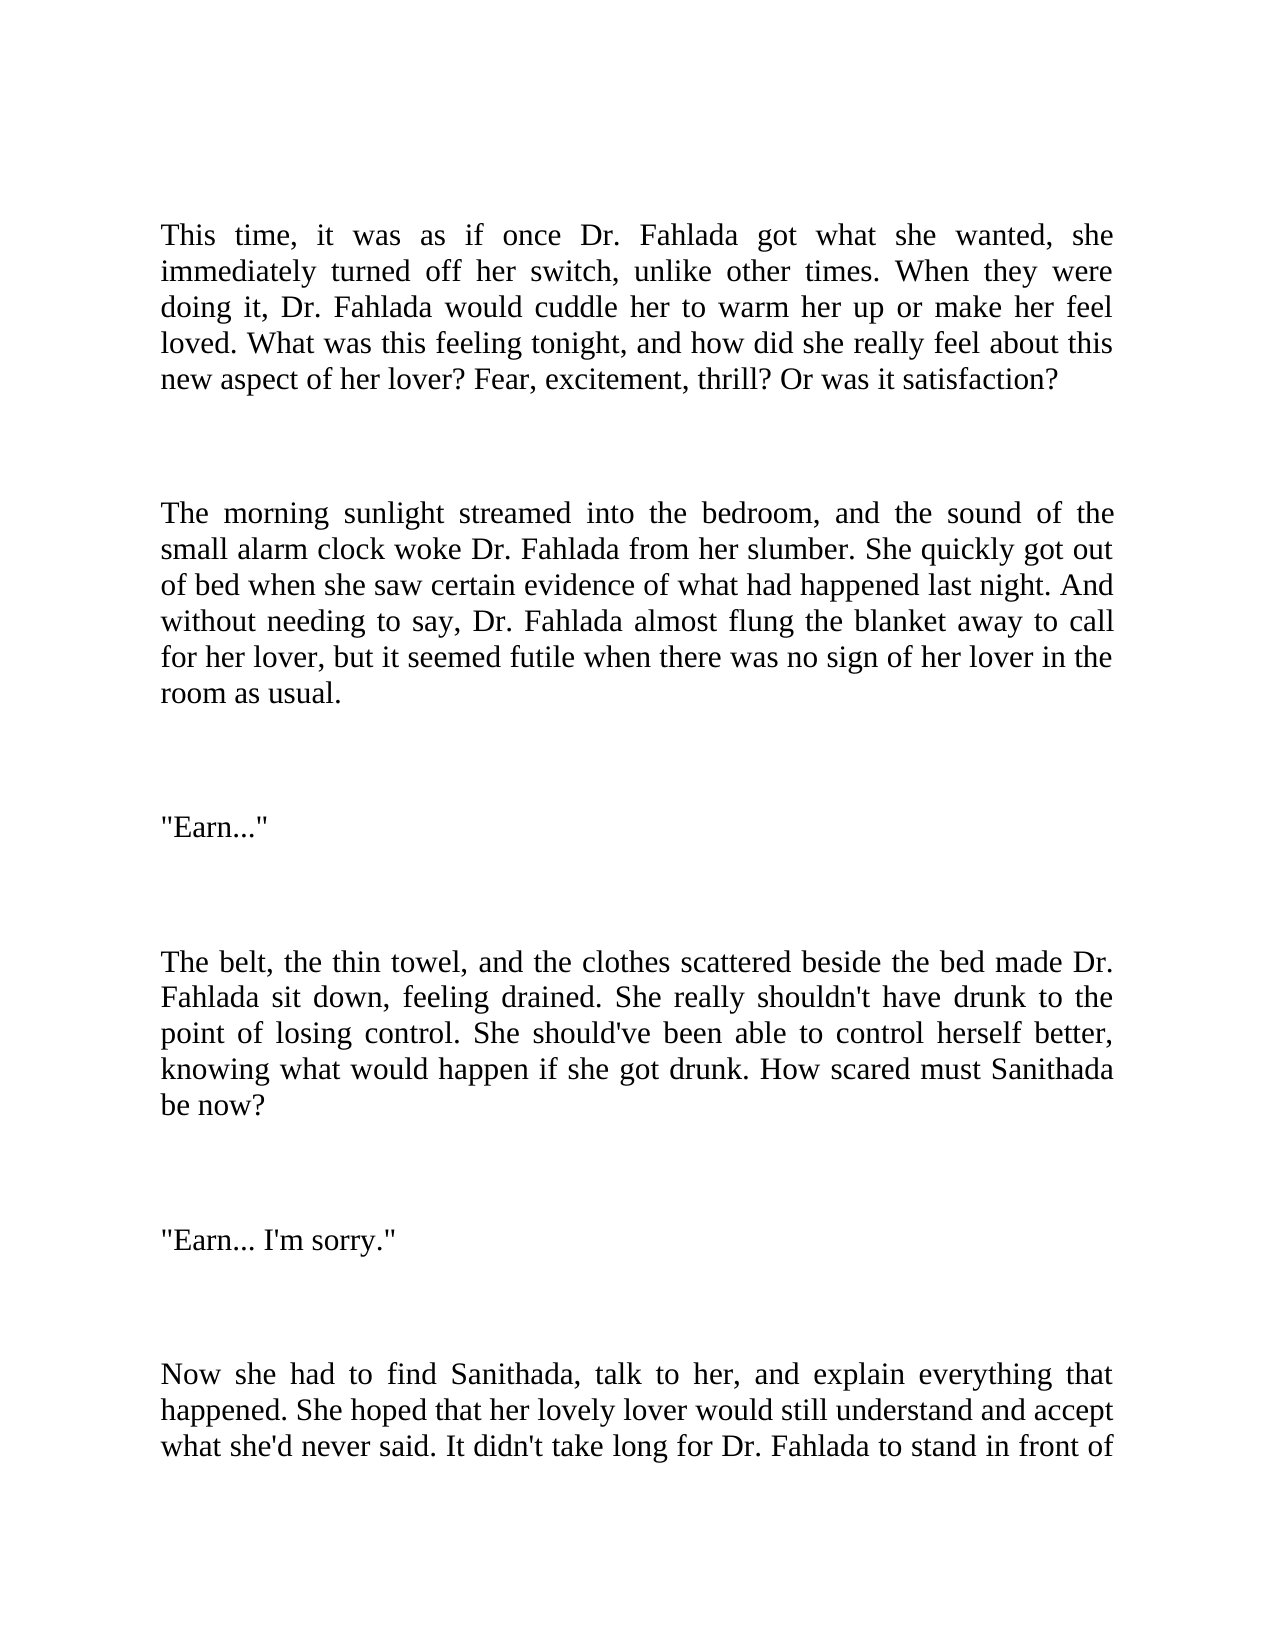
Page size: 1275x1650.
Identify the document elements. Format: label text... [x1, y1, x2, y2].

text The morning sunlight streamed into the bedroom, and the sound of the small alarm clock woke Dr. Fahlada from her slumber. She quickly got out of bed when she saw certain evidence of what had happened last night. And without needing to say, Dr. Fahlada almost flung the blanket away to call for her lover, but it seemed futile when there was no sign of her lover in the room as usual. [160, 494, 1115, 710]
text "Earn..." [160, 808, 1127, 844]
text Now she had to find Sanithada, talk to her, and explain everything that happened. She hoped that her lovely lover would still understand and accept what she'd never said. It didn't take long for Dr. Fahlada to stand in front of [160, 1355, 1115, 1463]
text This time, it was as if once Dr. Fahlada got what she wanted, she immediately turned off her switch, unlike other times. When they were doing it, Dr. Fahlada would cuddle her to warm her up or make her feel loved. What was this feeling tonight, and how did she really feel about this new aspect of her lover? Fear, excitement, thrill? Or was it satisfaction? [160, 216, 1114, 396]
text "Earn... I'm sorry." [160, 1221, 1127, 1257]
text The belt, the thin towel, and the clothes scattered beside the bed made Dr. Fahlada sit down, feeling drained. She really shouldn't have drunk to the point of losing control. She should've been able to control herself better, knowing what would happen if she got drunk. How scared must Sanithada be now? [160, 943, 1115, 1122]
